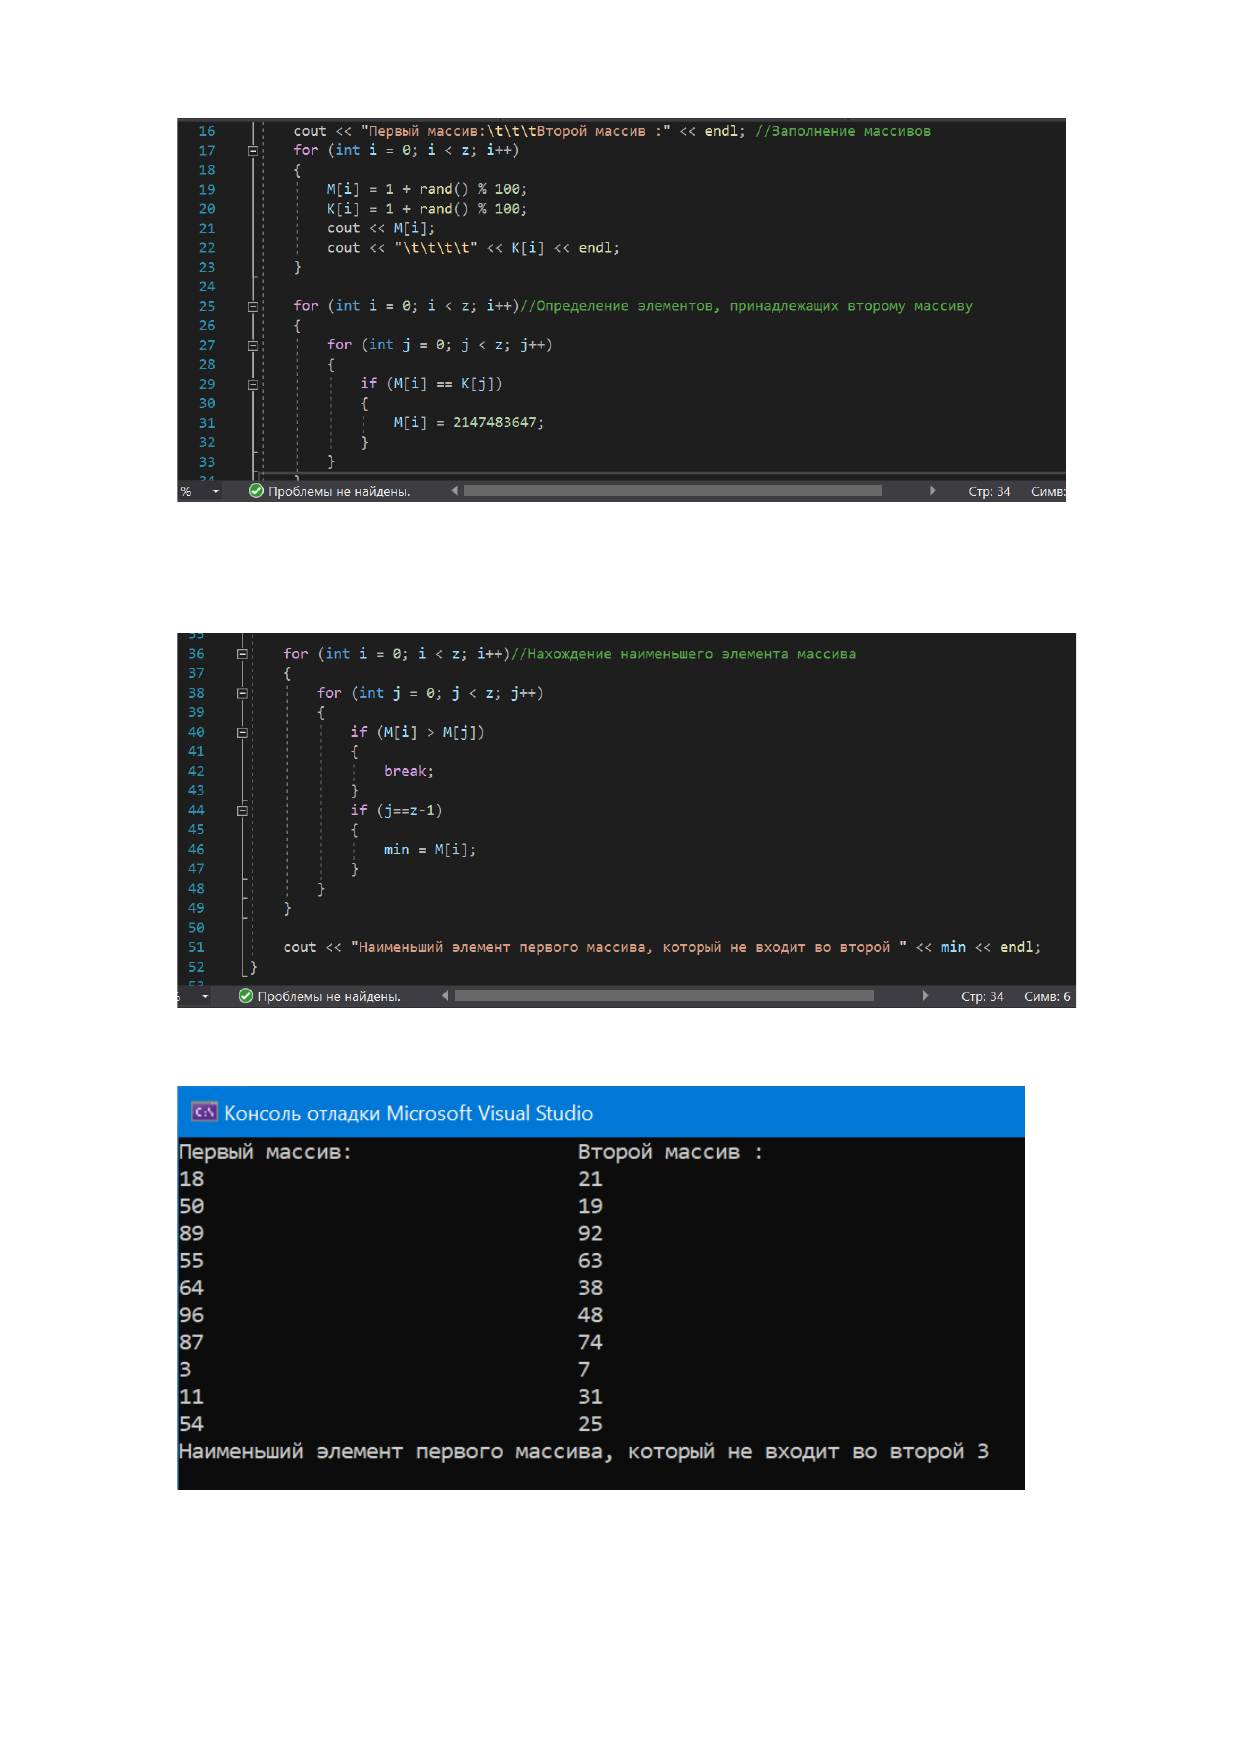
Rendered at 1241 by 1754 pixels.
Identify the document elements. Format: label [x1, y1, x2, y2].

picture [177, 118, 1066, 502]
picture [177, 633, 1077, 1008]
picture [177, 1086, 1025, 1490]
